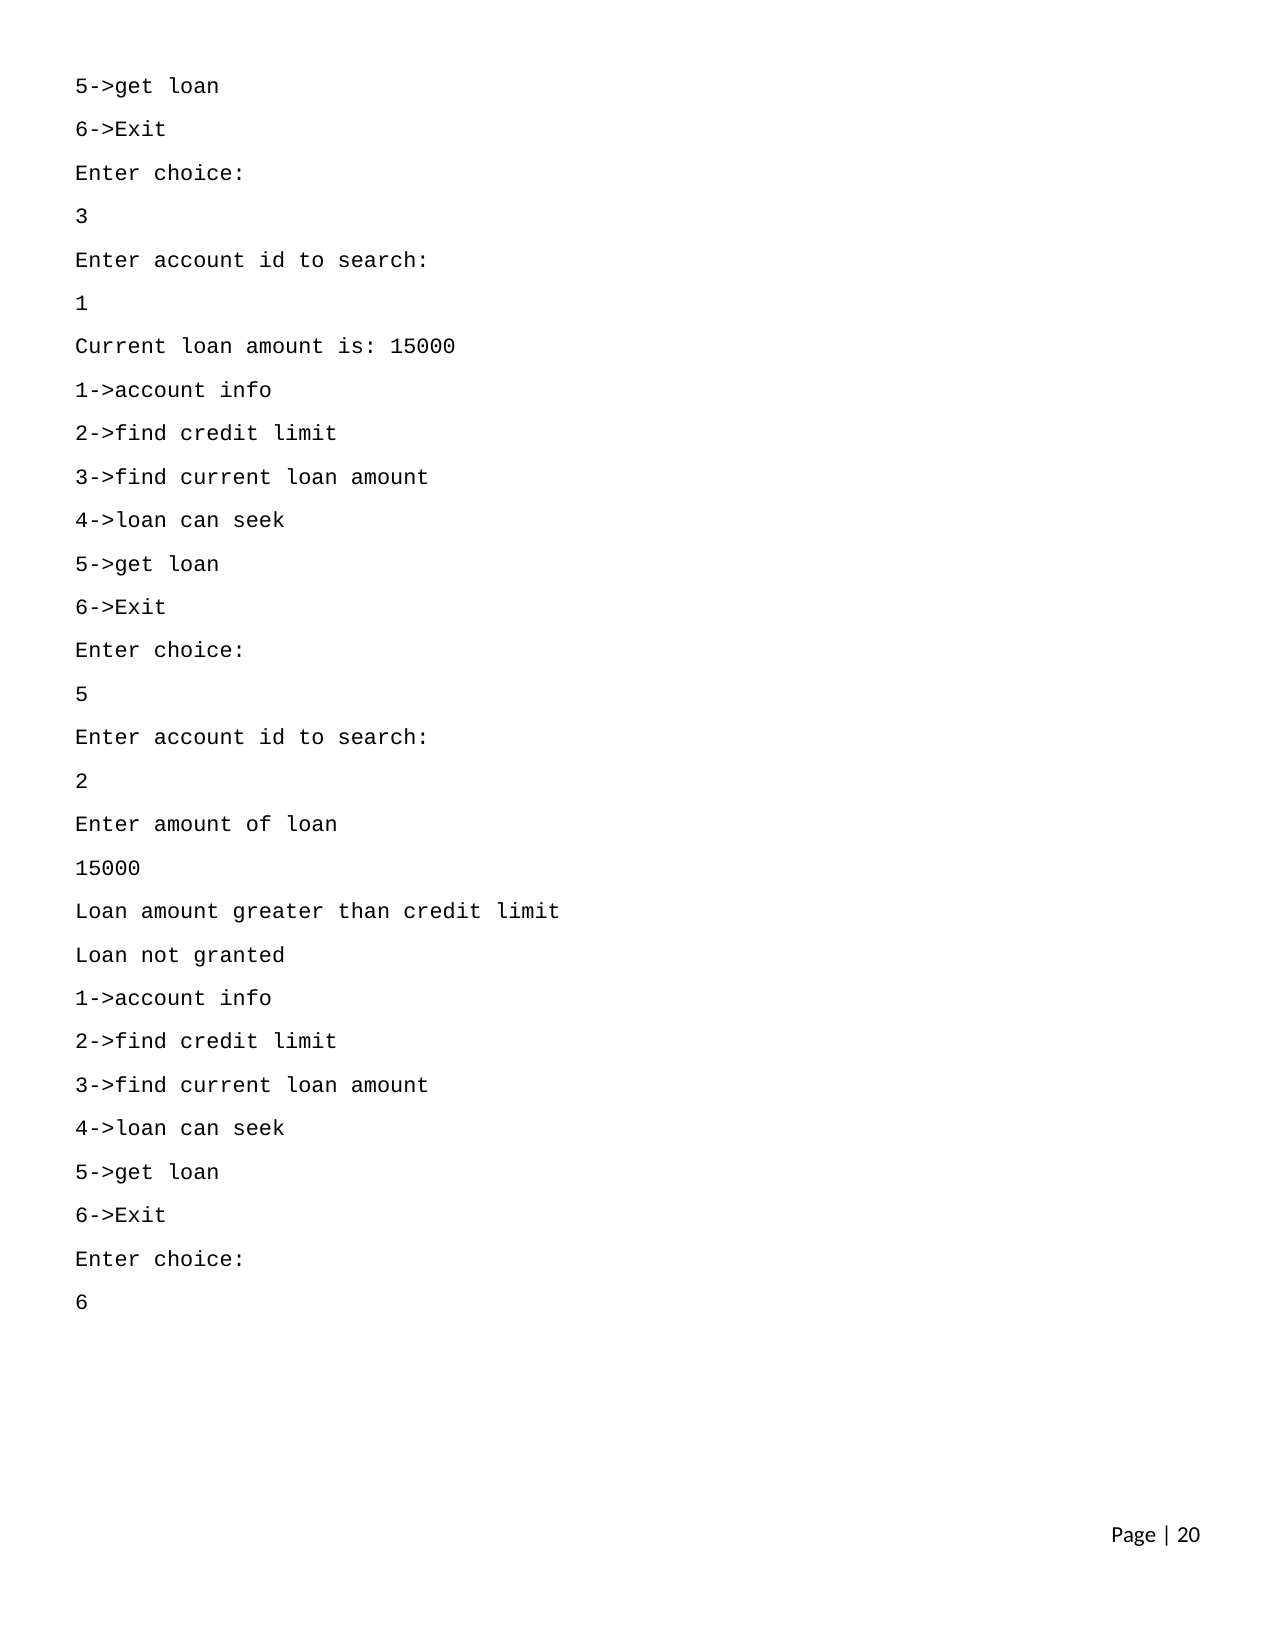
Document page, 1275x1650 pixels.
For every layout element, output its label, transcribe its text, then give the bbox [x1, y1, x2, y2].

text 1 [75, 292, 1200, 317]
text Loan amount greater than credit limit [75, 900, 1200, 925]
text 6->Exit [75, 596, 1200, 621]
text 1->account info [75, 379, 1200, 404]
text 3->find current loan amount [75, 466, 1200, 491]
text 6->Exit [75, 118, 1200, 143]
text 2->find credit limit [75, 422, 1200, 447]
text Enter amount of loan [75, 813, 1200, 838]
text Current loan amount is: 15000 [75, 336, 1200, 360]
text Enter choice: [75, 640, 1200, 664]
text 15000 [75, 857, 1200, 882]
text 5->get loan [75, 553, 1200, 578]
text Enter choice: [75, 1248, 1200, 1273]
text 6->Exit [75, 1204, 1200, 1229]
text 4->loan can seek [75, 1117, 1200, 1142]
text 3 [75, 205, 1200, 230]
text Enter account id to search: [75, 249, 1200, 273]
text 5->get loan [75, 75, 1200, 100]
text 5 [75, 683, 1200, 708]
text 5->get loan [75, 1161, 1200, 1186]
text 6 [75, 1291, 1200, 1316]
text 4->loan can seek [75, 509, 1200, 534]
text 2->find credit limit [75, 1031, 1200, 1055]
text 2 [75, 770, 1200, 795]
text 1->account info [75, 987, 1200, 1012]
text 3->find current loan amount [75, 1074, 1200, 1099]
text Enter account id to search: [75, 727, 1200, 751]
text Loan not granted [75, 944, 1200, 968]
text Enter choice: [75, 162, 1200, 187]
